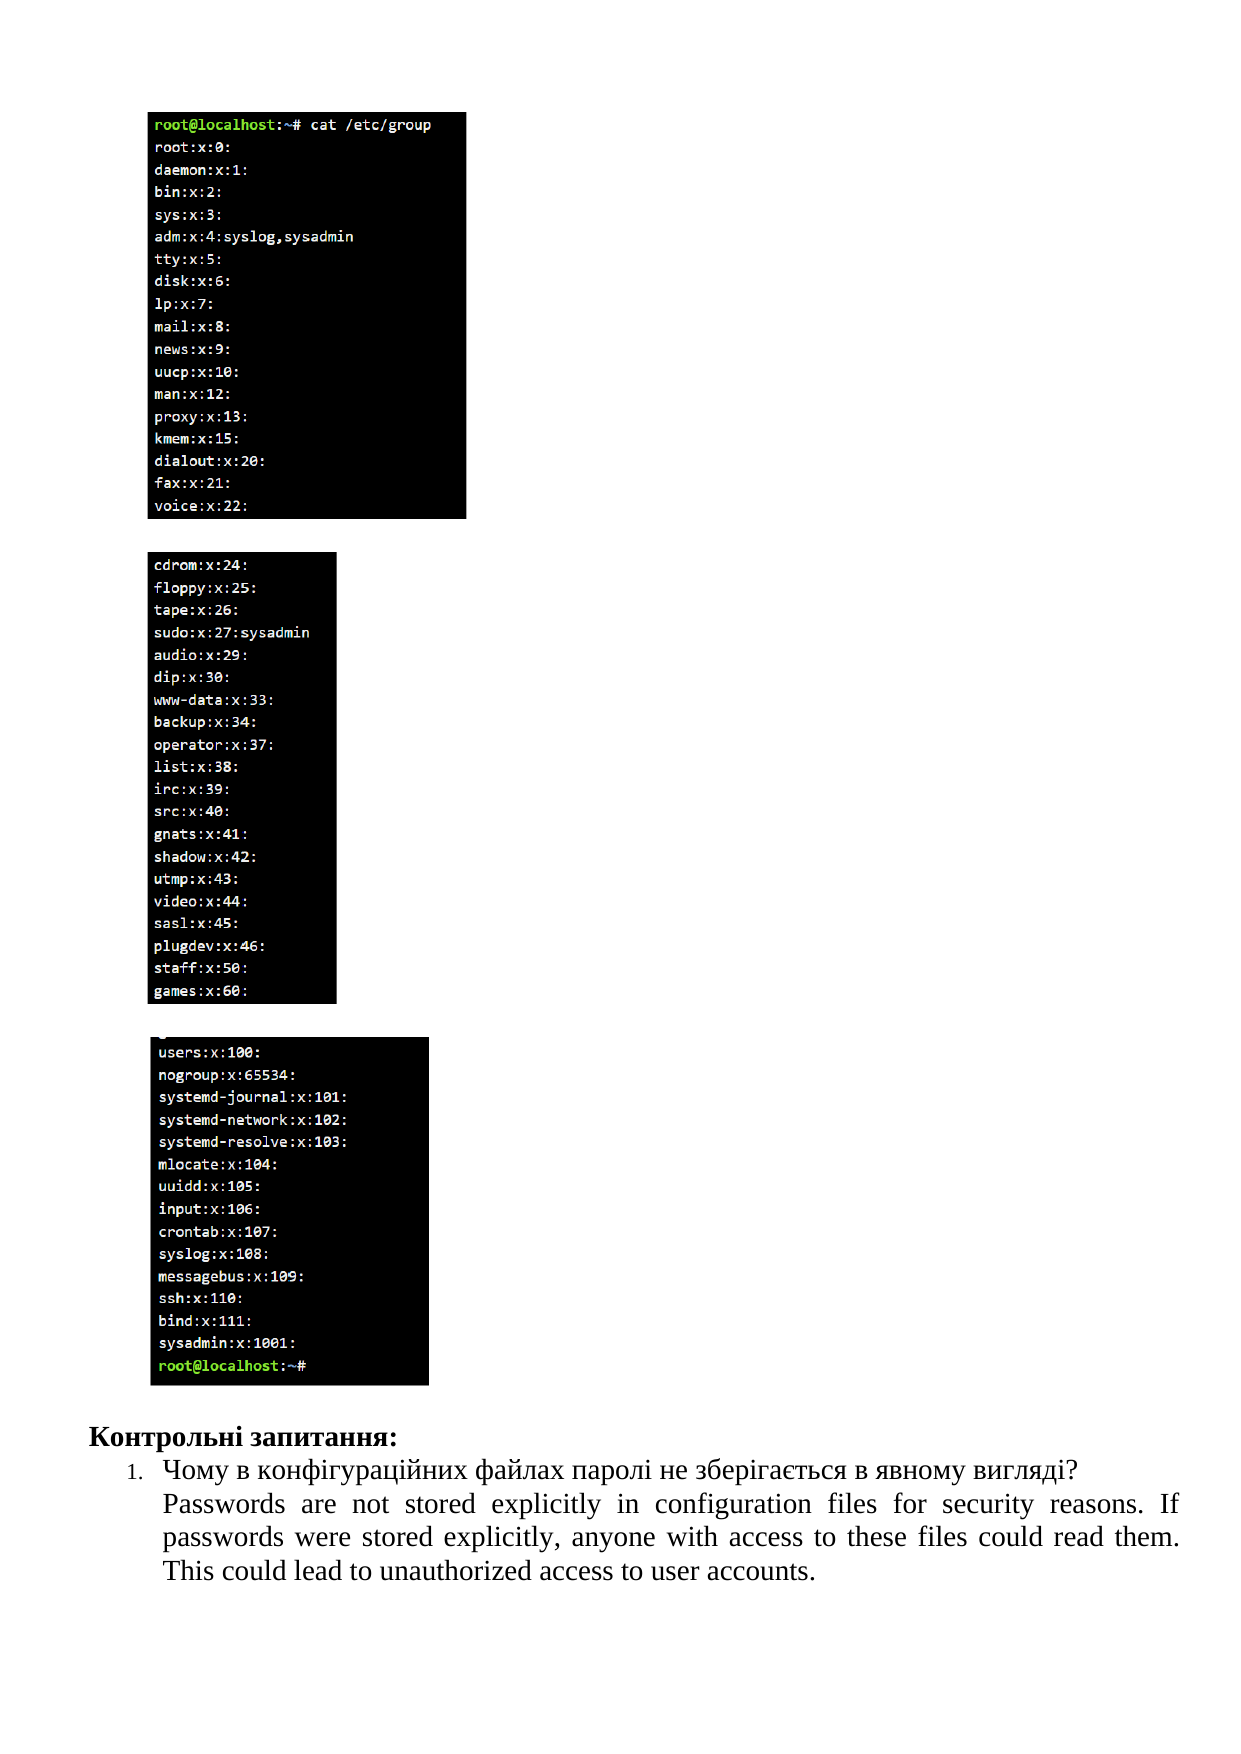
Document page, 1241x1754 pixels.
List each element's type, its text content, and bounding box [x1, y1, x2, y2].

list Чому в конфігураційних файлах паролі не зберігається в явному вигляді? [126, 1452, 1181, 1486]
text Контрольні запитання: [89, 1419, 1181, 1452]
picture [147, 1037, 429, 1386]
picture [147, 552, 337, 1004]
text Passwords are not stored explicitly in configuration files for security reasons. If passwords were stored explicitly, anyone with access to these files could read them. This could lead to unauthorized access to user accounts. [162, 1486, 1181, 1587]
picture [147, 112, 467, 519]
